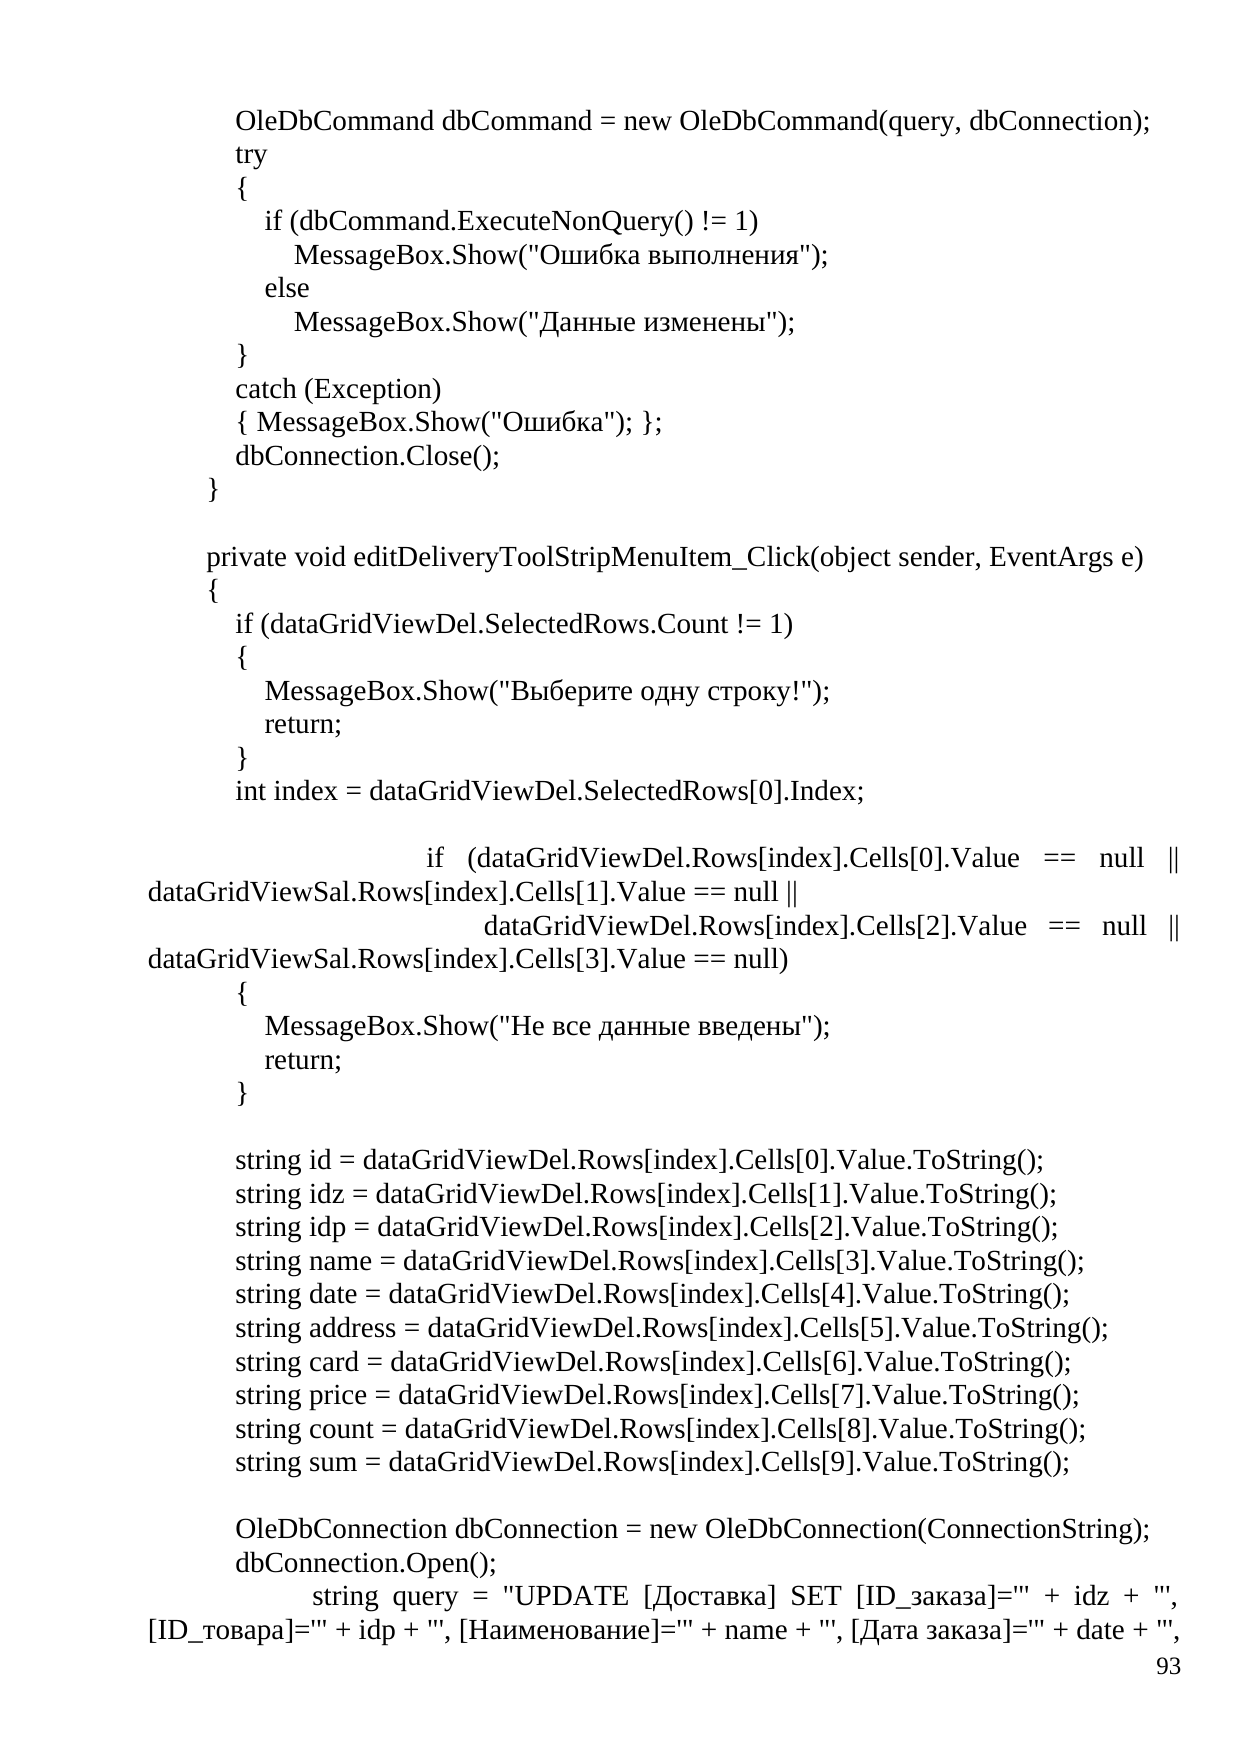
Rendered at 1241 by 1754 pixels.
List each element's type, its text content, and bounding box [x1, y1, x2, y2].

subtitle if (dataGridViewDel.SelectedRows.Count != 1) [148, 606, 1181, 639]
subtitle { [148, 975, 1181, 1008]
subtitle dbConnection.Open(); [148, 1545, 1181, 1578]
subtitle } [148, 1075, 1181, 1109]
subtitle } [148, 740, 1181, 773]
subtitle if (dataGridViewDel.Rows[index].Cells[0].Value == null || dataGridViewSal.Rows[index].Cells[1].Value == null || [148, 841, 1181, 908]
subtitle string date = dataGridViewDel.Rows[index].Cells[4].Value.ToString(); [148, 1277, 1181, 1310]
subtitle MessageBox.Show("Не все данные введены"); [148, 1008, 1181, 1042]
subtitle if (dbCommand.ExecuteNonQuery() != 1) [148, 203, 1181, 237]
subtitle string idp = dataGridViewDel.Rows[index].Cells[2].Value.ToString(); [148, 1209, 1181, 1243]
subtitle } [148, 472, 1181, 505]
subtitle { [148, 639, 1181, 673]
subtitle try [148, 136, 1181, 170]
subtitle string price = dataGridViewDel.Rows[index].Cells[7].Value.ToString(); [148, 1377, 1181, 1411]
subtitle else [148, 270, 1181, 304]
subtitle dbConnection.Close(); [148, 438, 1181, 472]
subtitle string sum = dataGridViewDel.Rows[index].Cells[9].Value.ToString(); [148, 1444, 1181, 1478]
subtitle string name = dataGridViewDel.Rows[index].Cells[3].Value.ToString(); [148, 1243, 1181, 1277]
subtitle return; [148, 706, 1181, 740]
subtitle { [148, 572, 1181, 606]
subtitle string card = dataGridViewDel.Rows[index].Cells[6].Value.ToString(); [148, 1344, 1181, 1377]
subtitle { [148, 170, 1181, 203]
subtitle return; [148, 1042, 1181, 1075]
subtitle string address = dataGridViewDel.Rows[index].Cells[5].Value.ToString(); [148, 1310, 1181, 1344]
subtitle int index = dataGridViewDel.SelectedRows[0].Index; [148, 773, 1181, 807]
subtitle dataGridViewDel.Rows[index].Cells[2].Value == null || dataGridViewSal.Rows[index].Cells[3].Value == null) [148, 908, 1181, 975]
subtitle catch (Exception) [148, 371, 1181, 404]
subtitle string idz = dataGridViewDel.Rows[index].Cells[1].Value.ToString(); [148, 1176, 1181, 1209]
subtitle { MessageBox.Show("Ошибка"); }; [148, 404, 1181, 438]
subtitle private void editDeliveryToolStripMenuItem_Click(object sender, EventArgs e) [148, 539, 1181, 572]
subtitle string count = dataGridViewDel.Rows[index].Cells[8].Value.ToString(); [148, 1411, 1181, 1444]
subtitle OleDbConnection dbConnection = new OleDbConnection(ConnectionString); [148, 1511, 1181, 1545]
subtitle OleDbCommand dbCommand = new OleDbCommand(query, dbConnection); [148, 103, 1181, 136]
subtitle MessageBox.Show("Выберите одну строку!"); [148, 673, 1181, 706]
subtitle } [148, 337, 1181, 371]
subtitle MessageBox.Show("Ошибка выполнения"); [148, 237, 1181, 270]
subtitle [148, 1578, 1181, 1646]
subtitle MessageBox.Show("Данные изменены"); [148, 304, 1181, 337]
subtitle string id = dataGridViewDel.Rows[index].Cells[0].Value.ToString(); [148, 1142, 1181, 1176]
